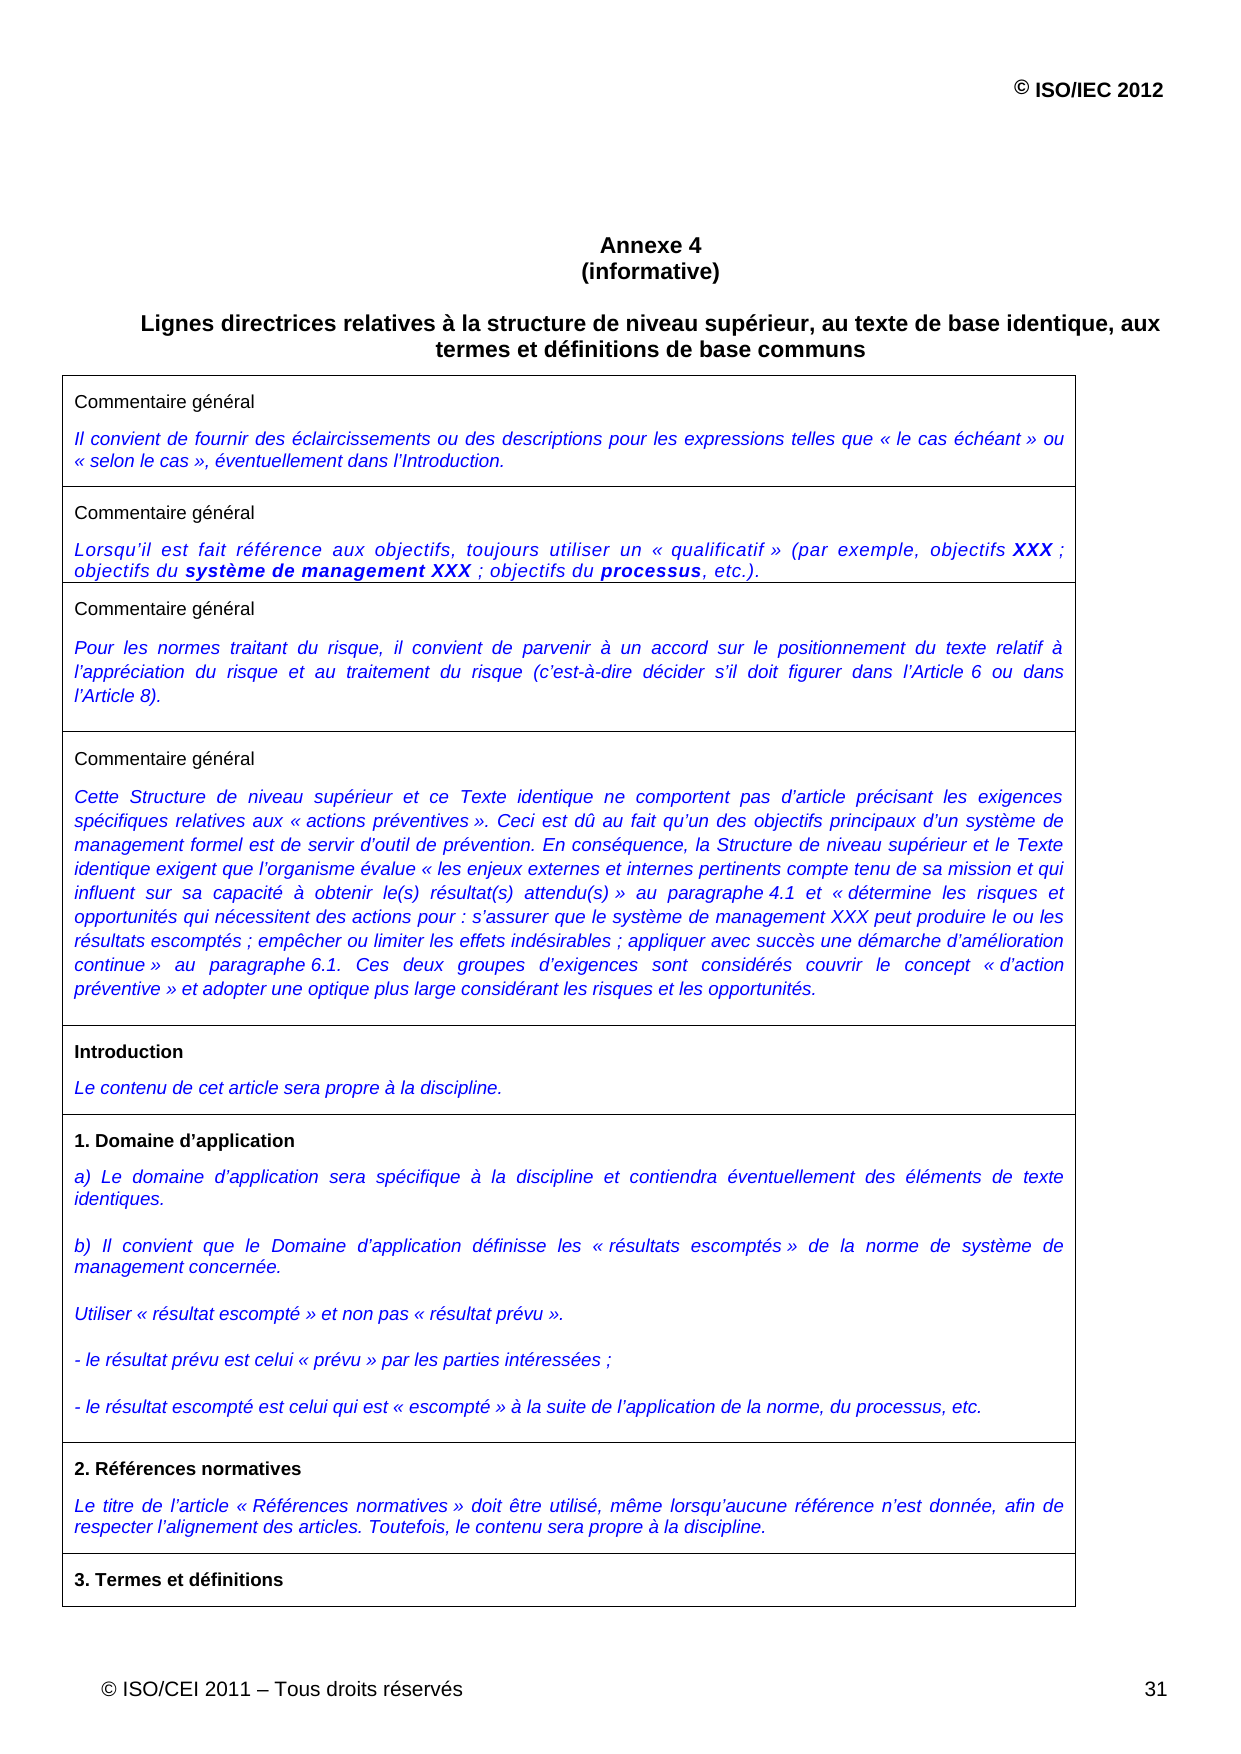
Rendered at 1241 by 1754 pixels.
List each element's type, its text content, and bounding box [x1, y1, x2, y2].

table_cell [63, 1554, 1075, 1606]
subtitle Annexe 4 (informative) Lignes directrices relatives à la structure de niveau supérieur, au texte de base identique, aux termes et définitions de base communs [138, 233, 1163, 363]
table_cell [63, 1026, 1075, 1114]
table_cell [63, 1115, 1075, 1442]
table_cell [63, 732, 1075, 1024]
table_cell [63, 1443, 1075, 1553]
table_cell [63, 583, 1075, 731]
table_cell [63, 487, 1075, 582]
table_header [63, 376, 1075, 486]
